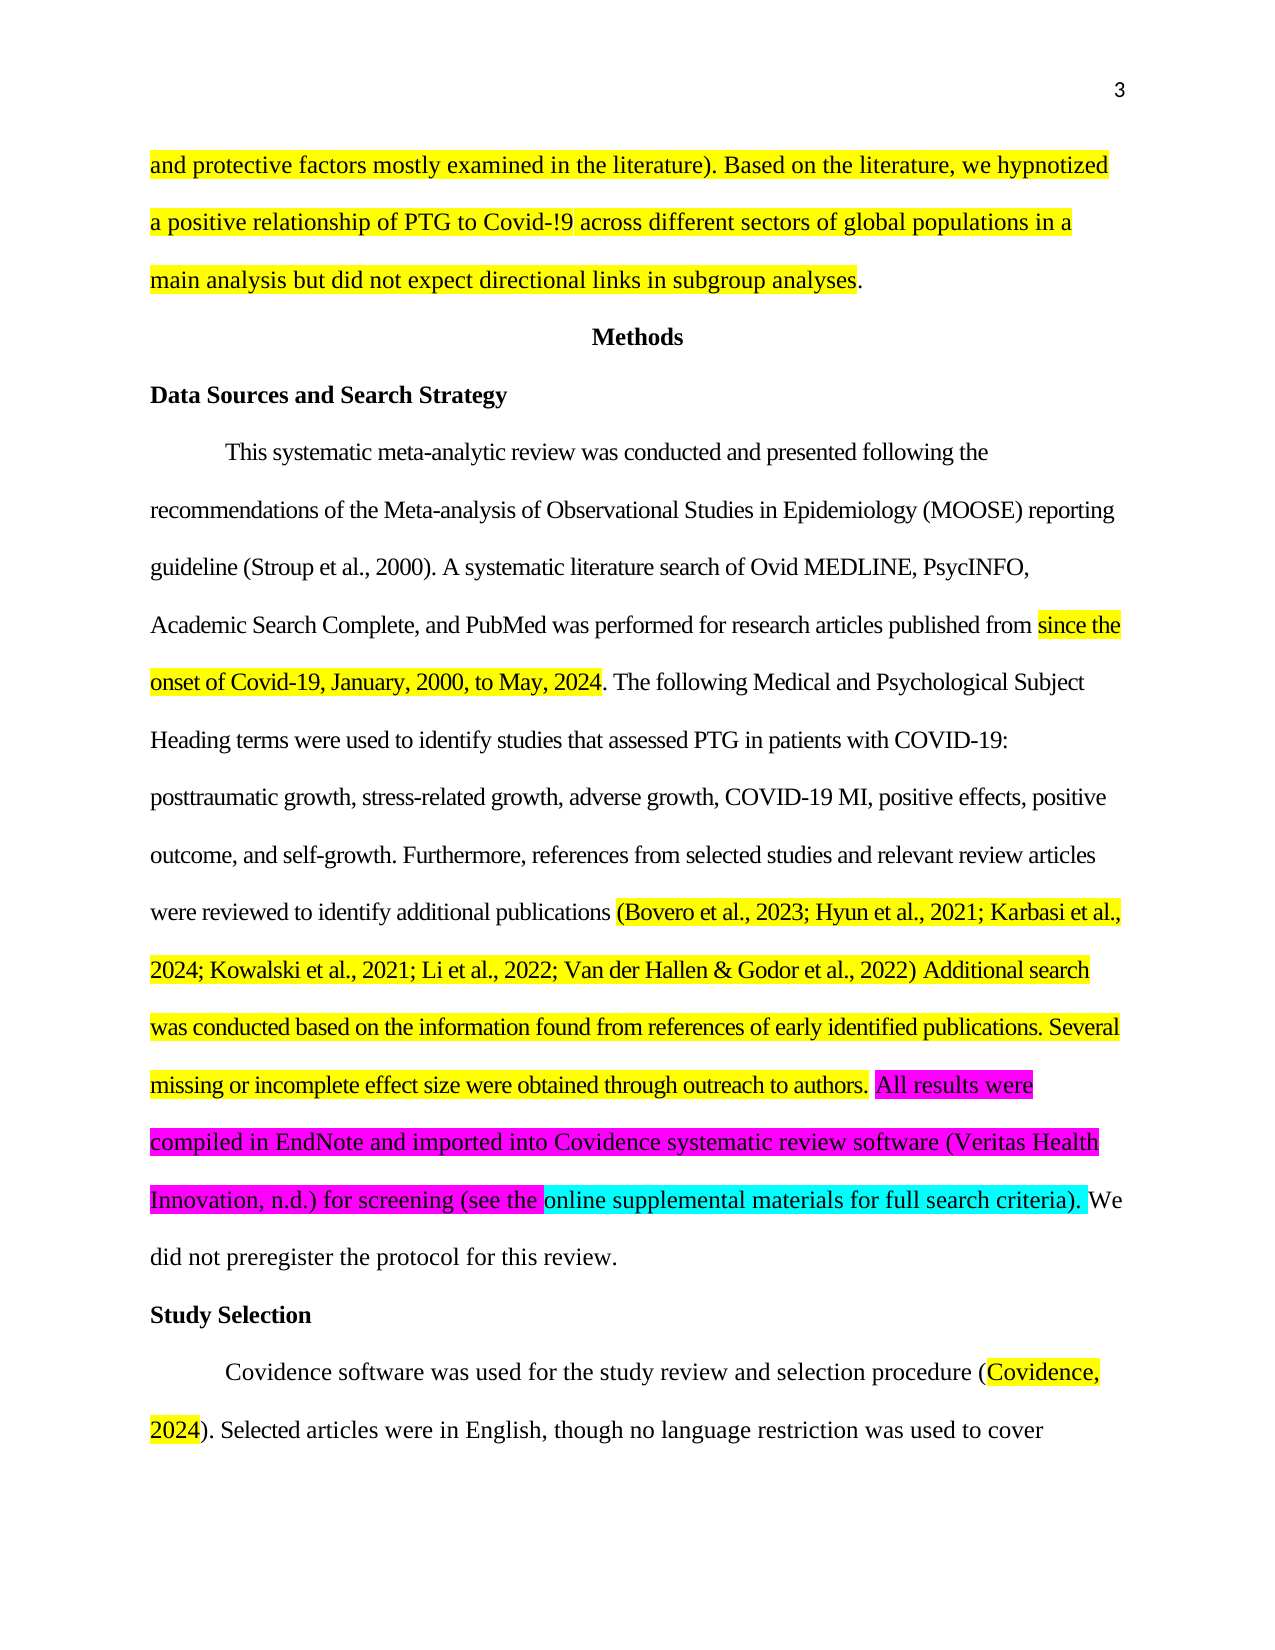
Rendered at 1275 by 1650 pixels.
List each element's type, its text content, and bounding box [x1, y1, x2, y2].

text This systematic meta-analytic review was conducted and presented following the recommendations of the Meta-analysis of Observational Studies in Epidemiology (MOOSE) reporting guideline (Stroup et al., 2000). A systematic literature search of Ovid MEDLINE, PsycINFO, Academic Search Complete, and PubMed was performed for research articles published from since the onset of Covid-19, January, 2000, to May, 2024. The following Medical and Psychological Subject Heading terms were used to identify studies that assessed PTG in patients with COVID-19: posttraumatic growth, stress-related growth, adverse growth, COVID-19 MI, positive effects, positive outcome, and self-growth. Furthermore, references from selected studies and relevant review articles were reviewed to identify additional publications (Bovero et al., 2023; Hyun et al., 2021; Karbasi et al., 2024; Kowalski et al., 2021; Li et al., 2022; Van der Hallen & Godor et al., 2022) Additional search was conducted based on the information found from references of early identified publications. Several missing or incomplete effect size were obtained through outreach to authors. All results were compiled in EndNote and imported into Covidence systematic review software (Veritas Health Innovation, n.d.) for screening (see the online supplemental materials for full search criteria). We did not preregister the protocol for this review. [150, 437, 1125, 1271]
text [150, 1357, 1125, 1444]
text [150, 150, 1125, 294]
subtitle Study Selection [150, 1300, 1125, 1329]
subtitle Data Sources and Search Strategy [150, 380, 1125, 409]
subtitle Methods [150, 322, 1125, 351]
